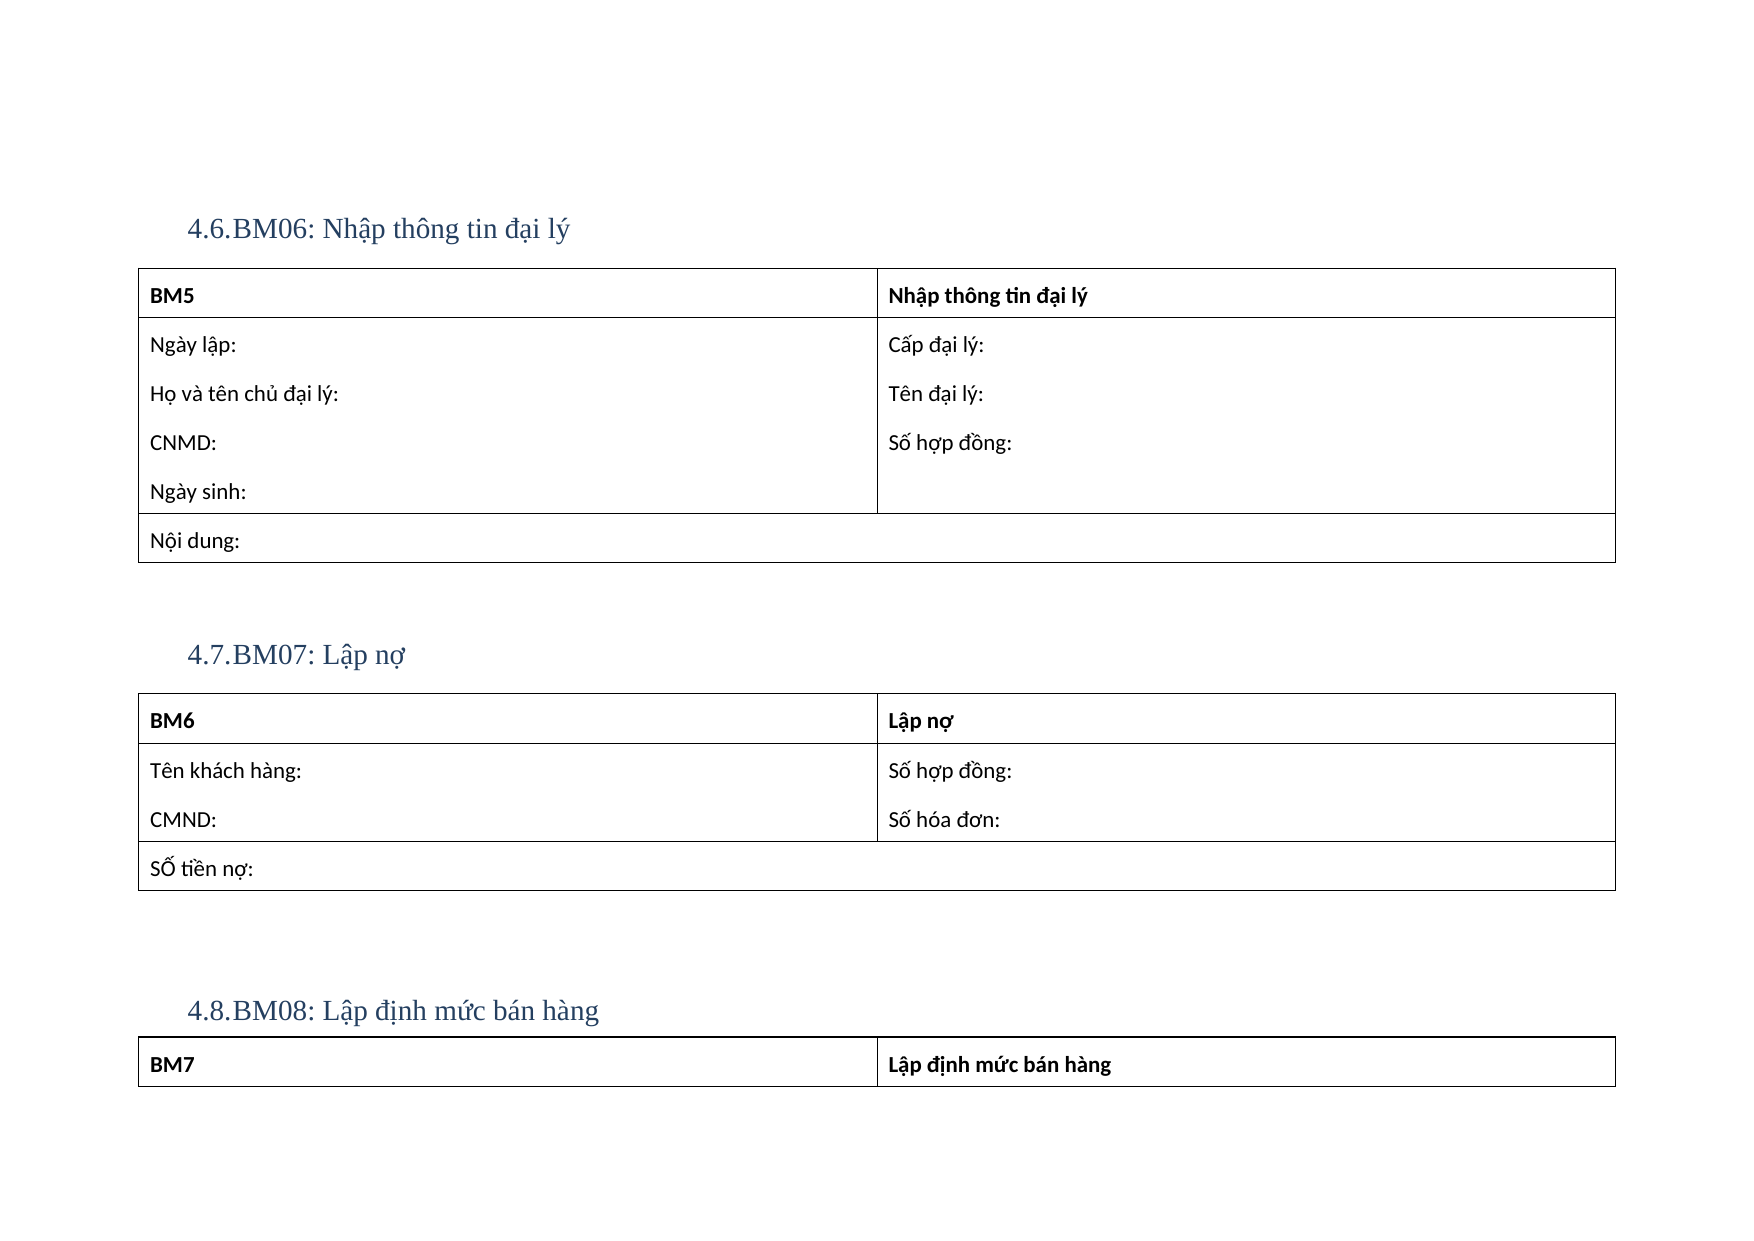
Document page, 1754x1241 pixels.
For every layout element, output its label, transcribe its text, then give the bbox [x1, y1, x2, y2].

table_cell Nội dung: [139, 514, 1615, 562]
table_cell Ngày lập: Họ và tên chủ đại lý: CNMD: Ngày sinh: [139, 318, 877, 513]
table_header BM5 [139, 269, 877, 317]
subtitle BM06: Nhập thông tin đại lý [187, 211, 1604, 245]
table_header BM6 [139, 694, 877, 742]
table_header Lập nợ [878, 694, 1615, 742]
table_header Nhập thông tin đại lý [878, 269, 1615, 317]
table_header Lập định mức bán hàng [878, 1038, 1615, 1086]
table_cell Tên khách hàng: CMND: [139, 744, 877, 841]
table_cell SỐ tiền nợ: [139, 842, 1615, 890]
table_cell Cấp đại lý: Tên đại lý: Số hợp đồng: [878, 318, 1615, 513]
table_header BM7 [139, 1038, 877, 1086]
subtitle BM08: Lập định mức bán hàng [187, 993, 1604, 1026]
subtitle BM07: Lập nợ [187, 637, 1604, 671]
table_cell Số hợp đồng: Số hóa đơn: [878, 744, 1615, 841]
